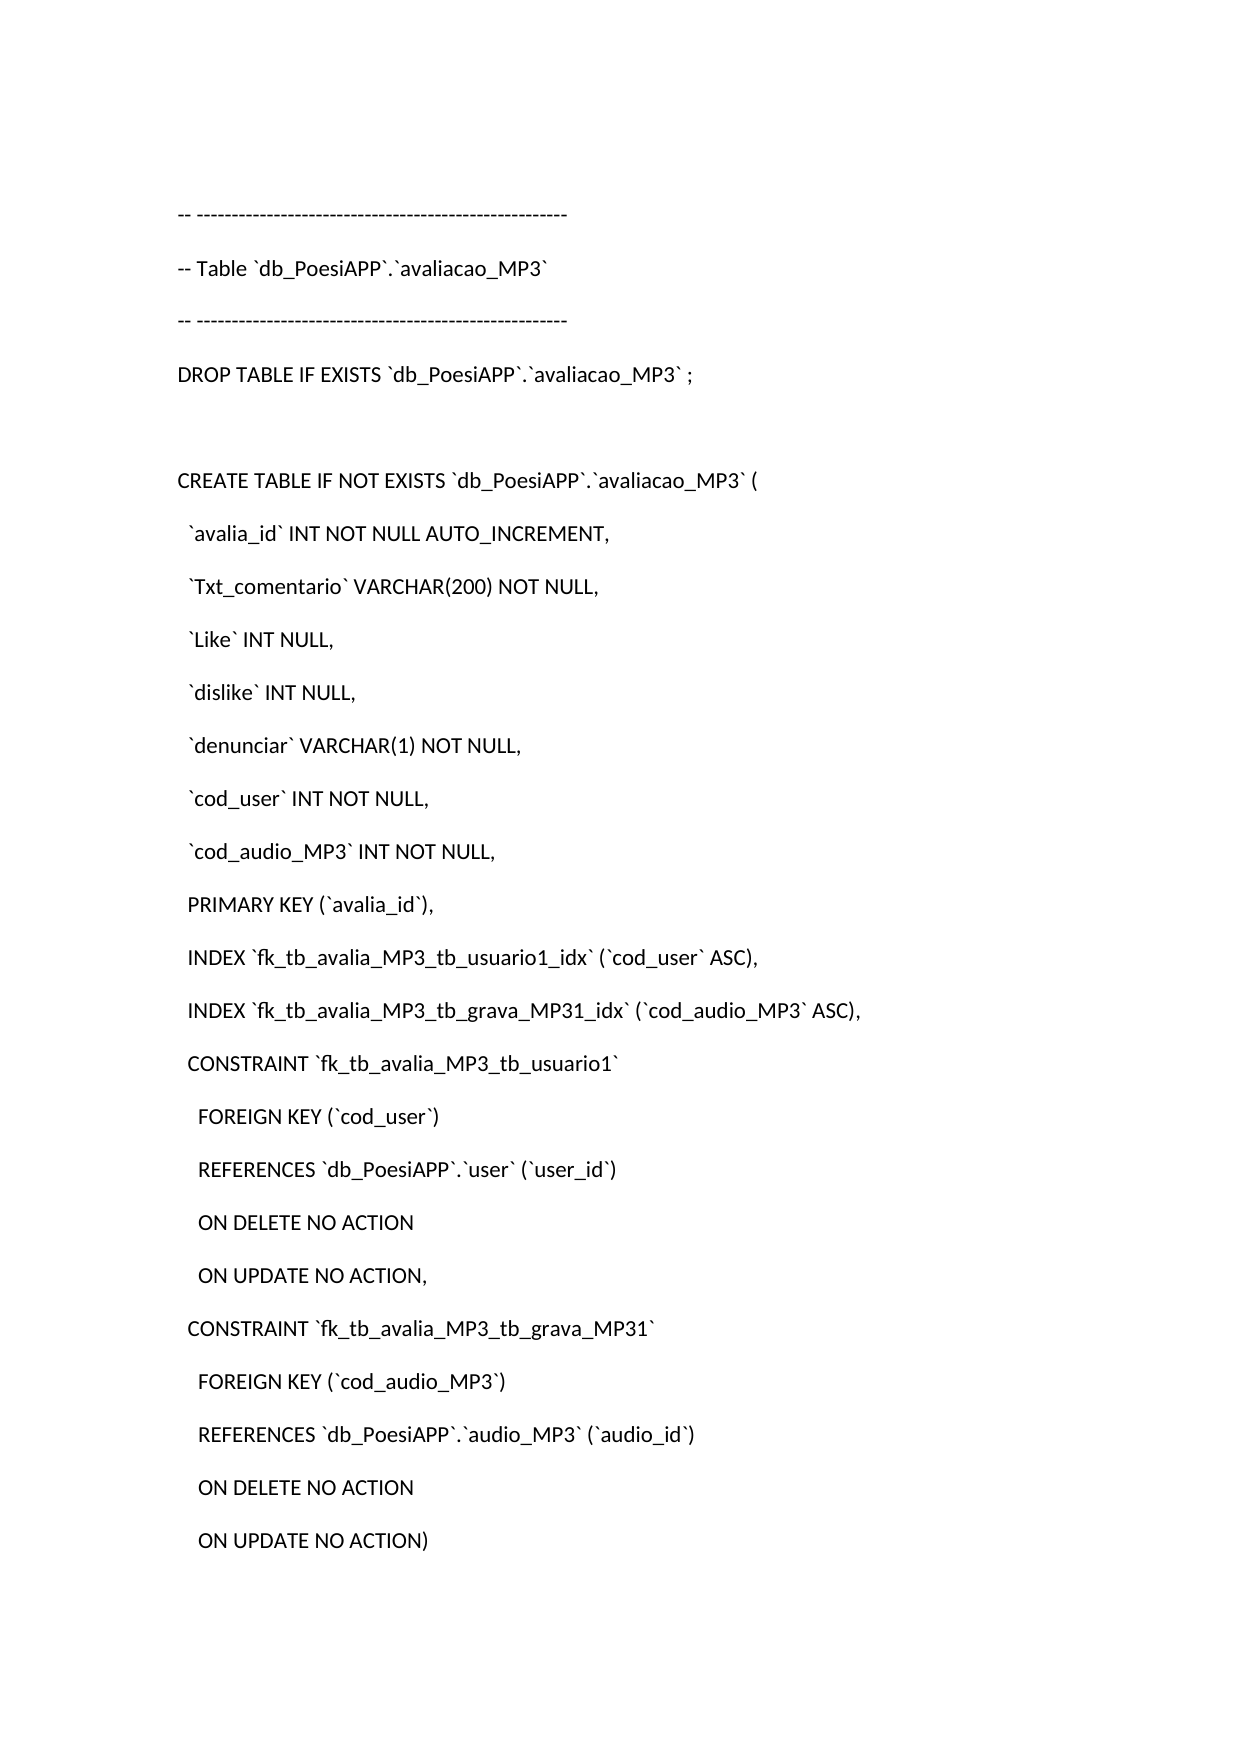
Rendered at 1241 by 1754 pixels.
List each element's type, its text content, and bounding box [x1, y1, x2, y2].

text FOREIGN KEY (`cod_user`) [177, 1102, 1063, 1130]
text CONSTRAINT `fk_tb_avalia_MP3_tb_usuario1` [177, 1049, 1063, 1077]
text `avalia_id` INT NOT NULL AUTO_INCREMENT, [177, 519, 1063, 547]
text `denunciar` VARCHAR(1) NOT NULL, [177, 731, 1063, 759]
text `cod_user` INT NOT NULL, [177, 784, 1063, 812]
text -- ----------------------------------------------------- [177, 307, 1063, 335]
text ON UPDATE NO ACTION, [177, 1261, 1063, 1289]
text `Like` INT NULL, [177, 625, 1063, 653]
text DROP TABLE IF EXISTS `db_PoesiAPP`.`avaliacao_MP3` ; [177, 360, 1063, 388]
text FOREIGN KEY (`cod_audio_MP3`) [177, 1367, 1063, 1395]
text ON DELETE NO ACTION [177, 1473, 1063, 1501]
text ON DELETE NO ACTION [177, 1208, 1063, 1236]
text CONSTRAINT `fk_tb_avalia_MP3_tb_grava_MP31` [177, 1314, 1063, 1342]
text `Txt_comentario` VARCHAR(200) NOT NULL, [177, 572, 1063, 600]
text -- ----------------------------------------------------- [177, 201, 1063, 229]
text REFERENCES `db_PoesiAPP`.`audio_MP3` (`audio_id`) [177, 1420, 1063, 1448]
text PRIMARY KEY (`avalia_id`), [177, 890, 1063, 918]
text INDEX `fk_tb_avalia_MP3_tb_grava_MP31_idx` (`cod_audio_MP3` ASC), [177, 996, 1063, 1024]
text `cod_audio_MP3` INT NOT NULL, [177, 837, 1063, 865]
text ON UPDATE NO ACTION) [177, 1526, 1063, 1554]
text -- Table `db_PoesiAPP`.`avaliacao_MP3` [177, 254, 1063, 282]
text `dislike` INT NULL, [177, 678, 1063, 706]
text CREATE TABLE IF NOT EXISTS `db_PoesiAPP`.`avaliacao_MP3` ( [177, 466, 1063, 494]
text REFERENCES `db_PoesiAPP`.`user` (`user_id`) [177, 1155, 1063, 1183]
text INDEX `fk_tb_avalia_MP3_tb_usuario1_idx` (`cod_user` ASC), [177, 943, 1063, 971]
